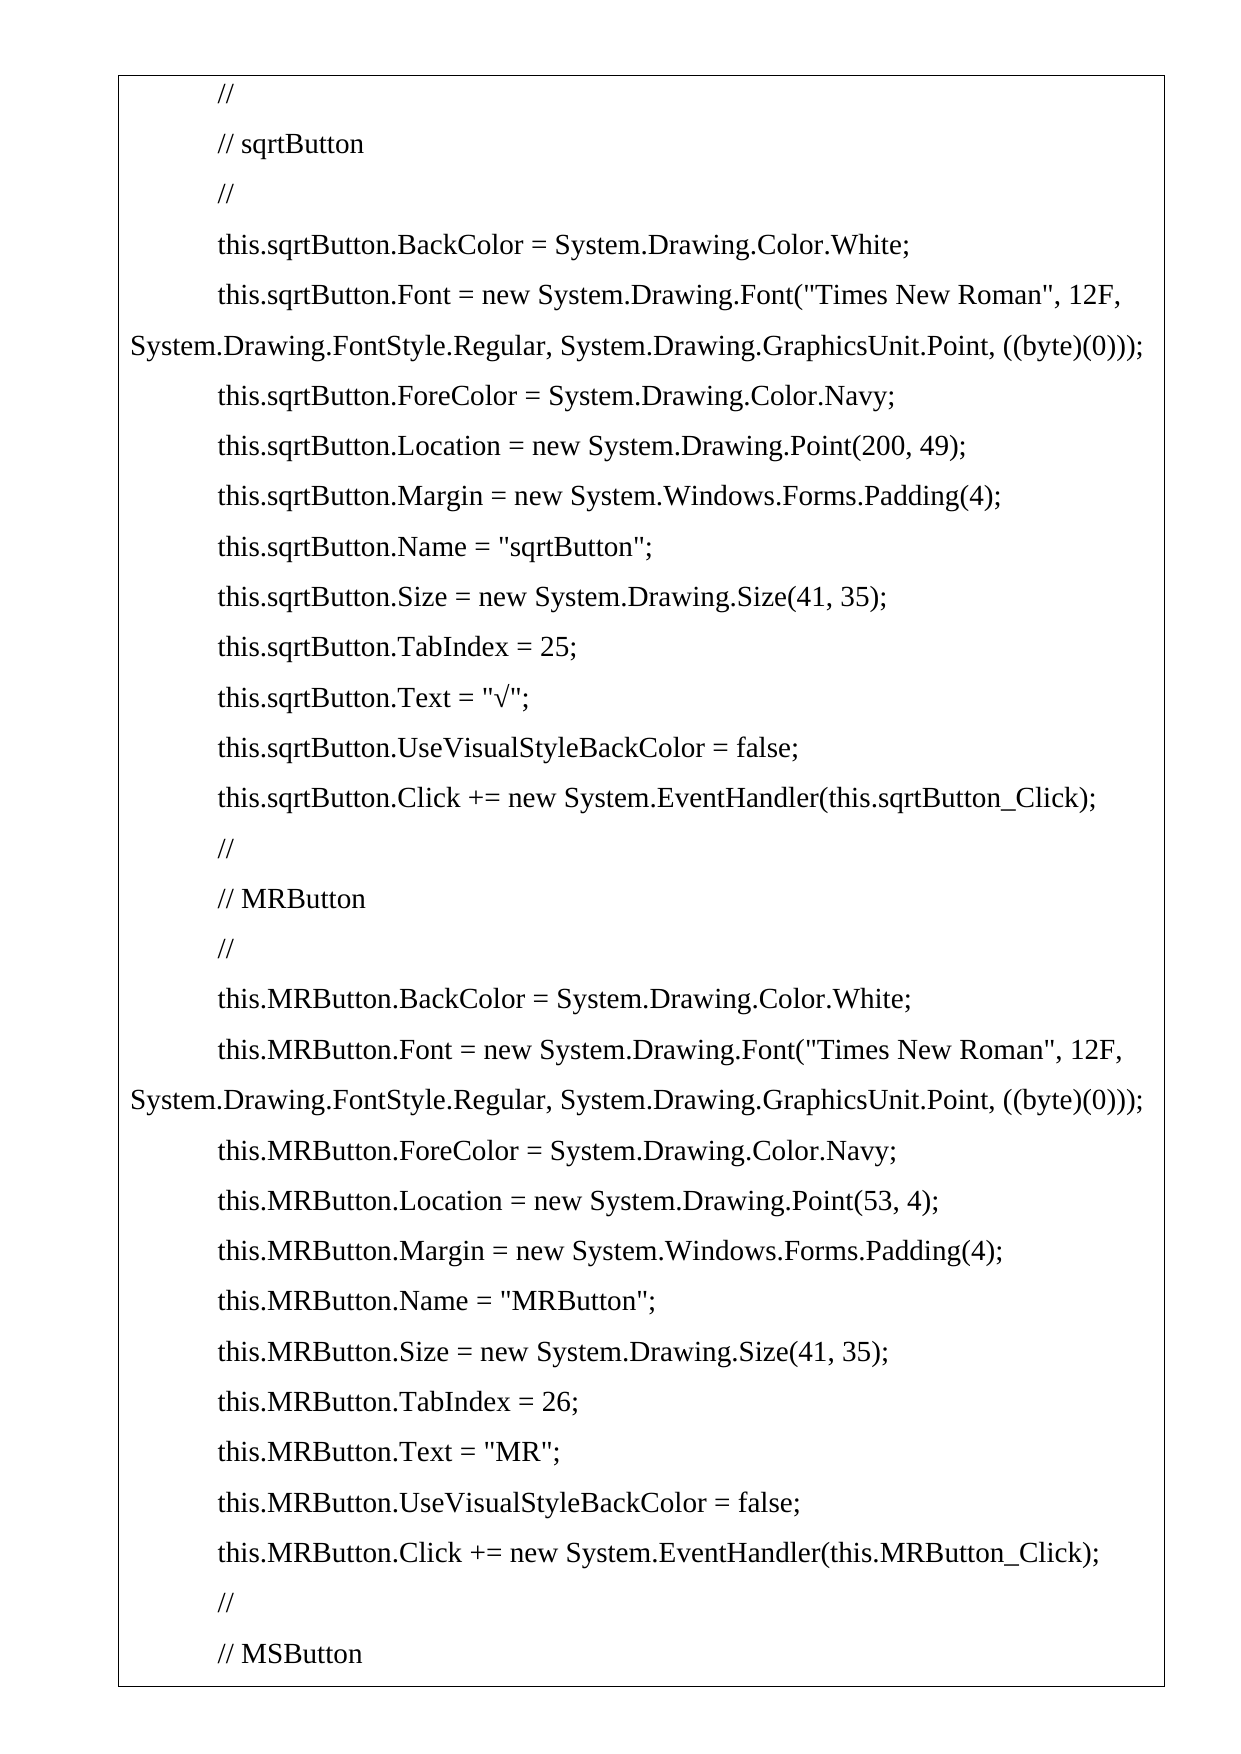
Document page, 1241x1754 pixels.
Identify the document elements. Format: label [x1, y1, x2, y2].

table_header [119, 76, 1164, 1686]
